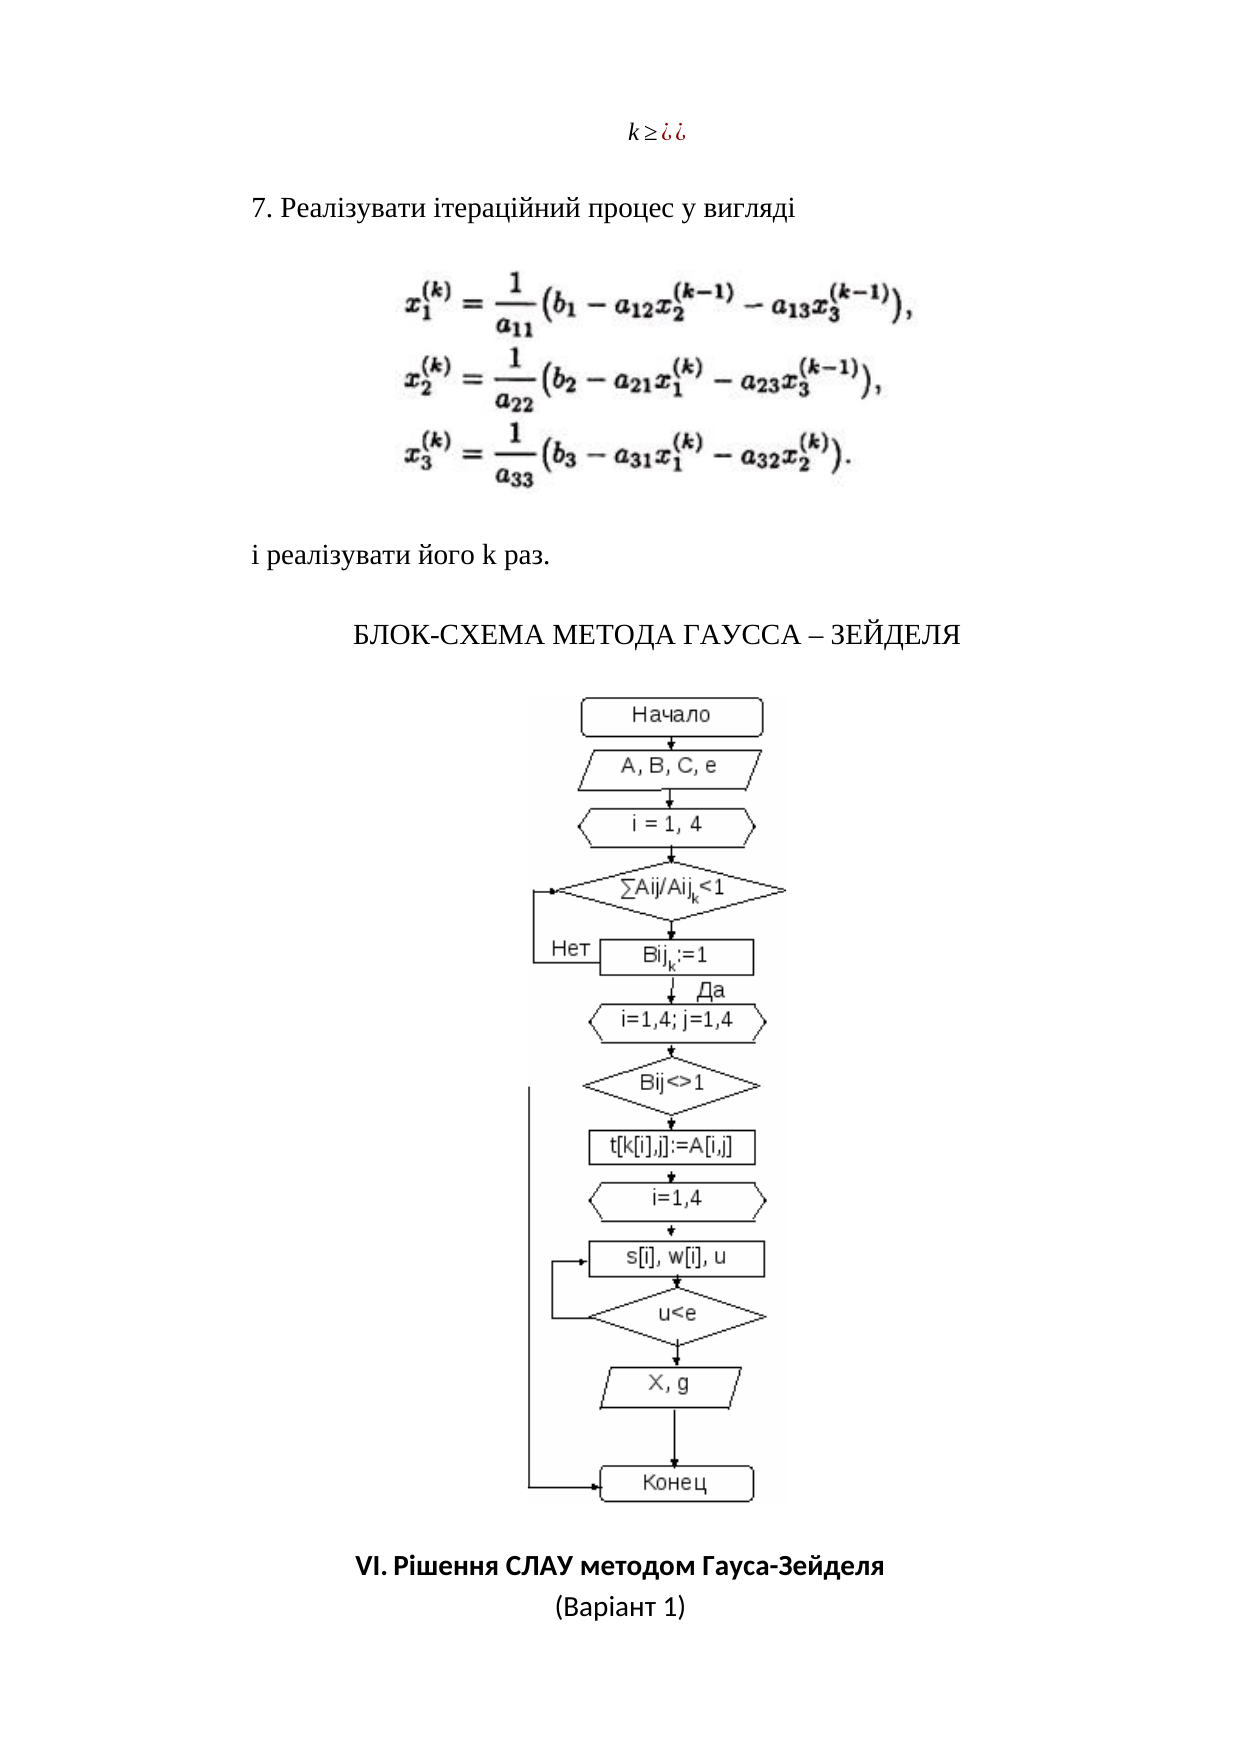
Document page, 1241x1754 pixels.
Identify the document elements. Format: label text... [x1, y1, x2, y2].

text 7. Реалізувати ітераційний процес у вигляді [177, 190, 1063, 224]
text БЛОК-СХЕМА МЕТОДА ГАУССА – ЗЕЙДЕЛЯ [177, 617, 1063, 651]
picture [527, 696, 787, 1504]
text і реалізувати його k раз. [177, 537, 1063, 571]
text VI. Рішення СЛАУ методом Гауса-Зейделя [177, 1547, 1063, 1582]
picture [394, 270, 920, 494]
text (Варіант 1) [177, 1588, 1063, 1623]
